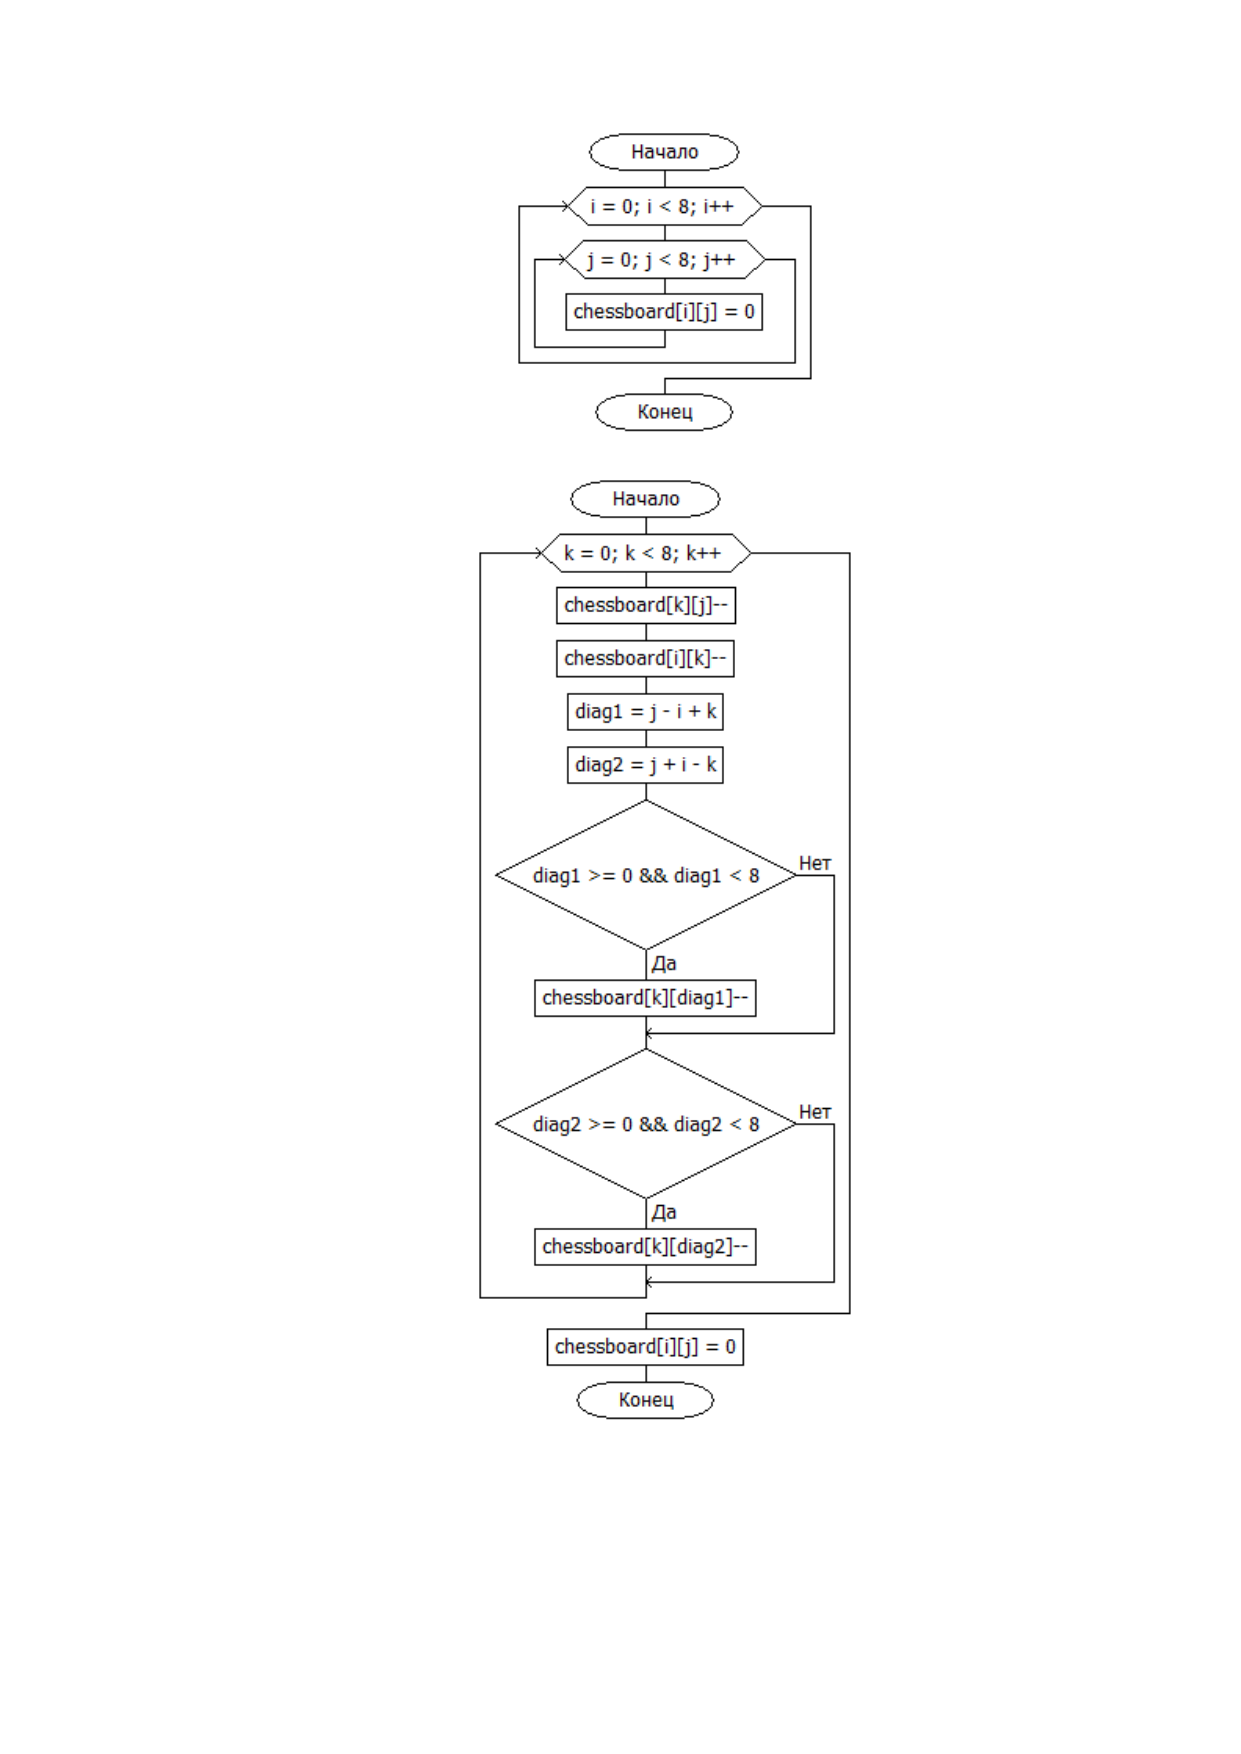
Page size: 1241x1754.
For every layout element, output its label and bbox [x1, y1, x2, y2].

picture [464, 465, 865, 1435]
picture [503, 118, 825, 447]
